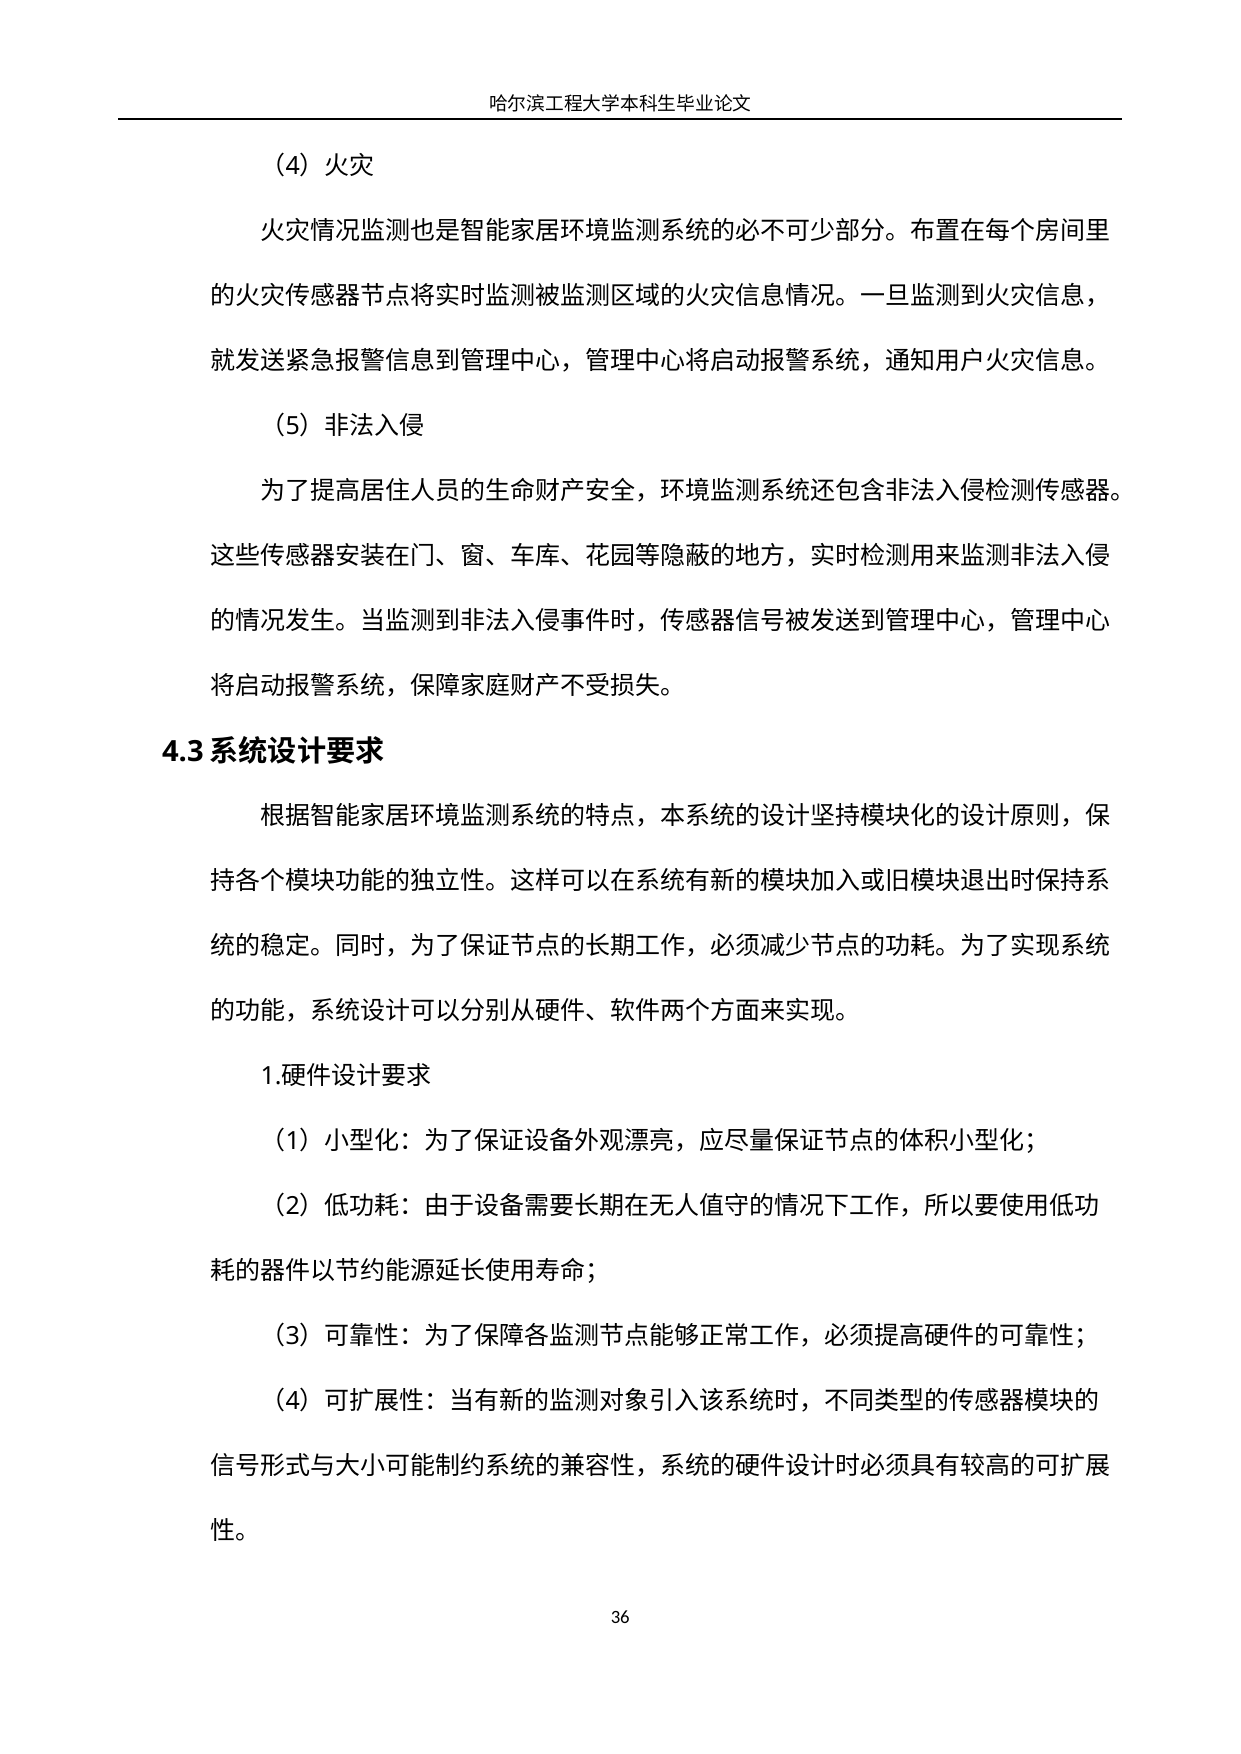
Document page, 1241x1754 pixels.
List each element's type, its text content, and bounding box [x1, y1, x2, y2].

list 为了提高居住人员的生命财产安全，环境监测系统还包含非法入侵检测传感器。这些传感器安装在门、窗、车库、花园等隐蔽的地方，实时检测用来监测非法入侵的情况发生。当监测到非法入侵事件时，传感器信号被发送到管理中心，管理中心将启动报警系统，保障家庭财产不受损失。 [210, 456, 1122, 716]
list （3）可靠性：为了保障各监测节点能够正常工作，必须提高硬件的可靠性； [210, 1301, 1122, 1366]
list 根据智能家居环境监测系统的特点，本系统的设计坚持模块化的设计原则，保持各个模块功能的独立性。这样可以在系统有新的模块加入或旧模块退出时保持系统的稳定。同时，为了保证节点的长期工作，必须减少节点的功耗。为了实现系统的功能，系统设计可以分别从硬件、软件两个方面来实现。 [210, 781, 1122, 1041]
list （2）低功耗：由于设备需要长期在无人值守的情况下工作，所以要使用低功耗的器件以节约能源延长使用寿命； [210, 1171, 1122, 1301]
list （4）可扩展性：当有新的监测对象引入该系统时，不同类型的传感器模块的信号形式与大小可能制约系统的兼容性，系统的硬件设计时必须具有较高的可扩展性。 [210, 1366, 1122, 1561]
list 1.硬件设计要求 [210, 1041, 1122, 1106]
list 火灾情况监测也是智能家居环境监测系统的必不可少部分。布置在每个房间里的火灾传感器节点将实时监测被监测区域的火灾信息情况。一旦监测到火灾信息，就发送紧急报警信息到管理中心，管理中心将启动报警系统，通知用户火灾信息。 [210, 196, 1122, 391]
list （5）非法入侵 [210, 391, 1122, 456]
list （1）小型化：为了保证设备外观漂亮，应尽量保证节点的体积小型化； [210, 1106, 1122, 1171]
list （4）火灾 [210, 131, 1122, 196]
text 4.3系统设计要求 [118, 716, 1122, 781]
